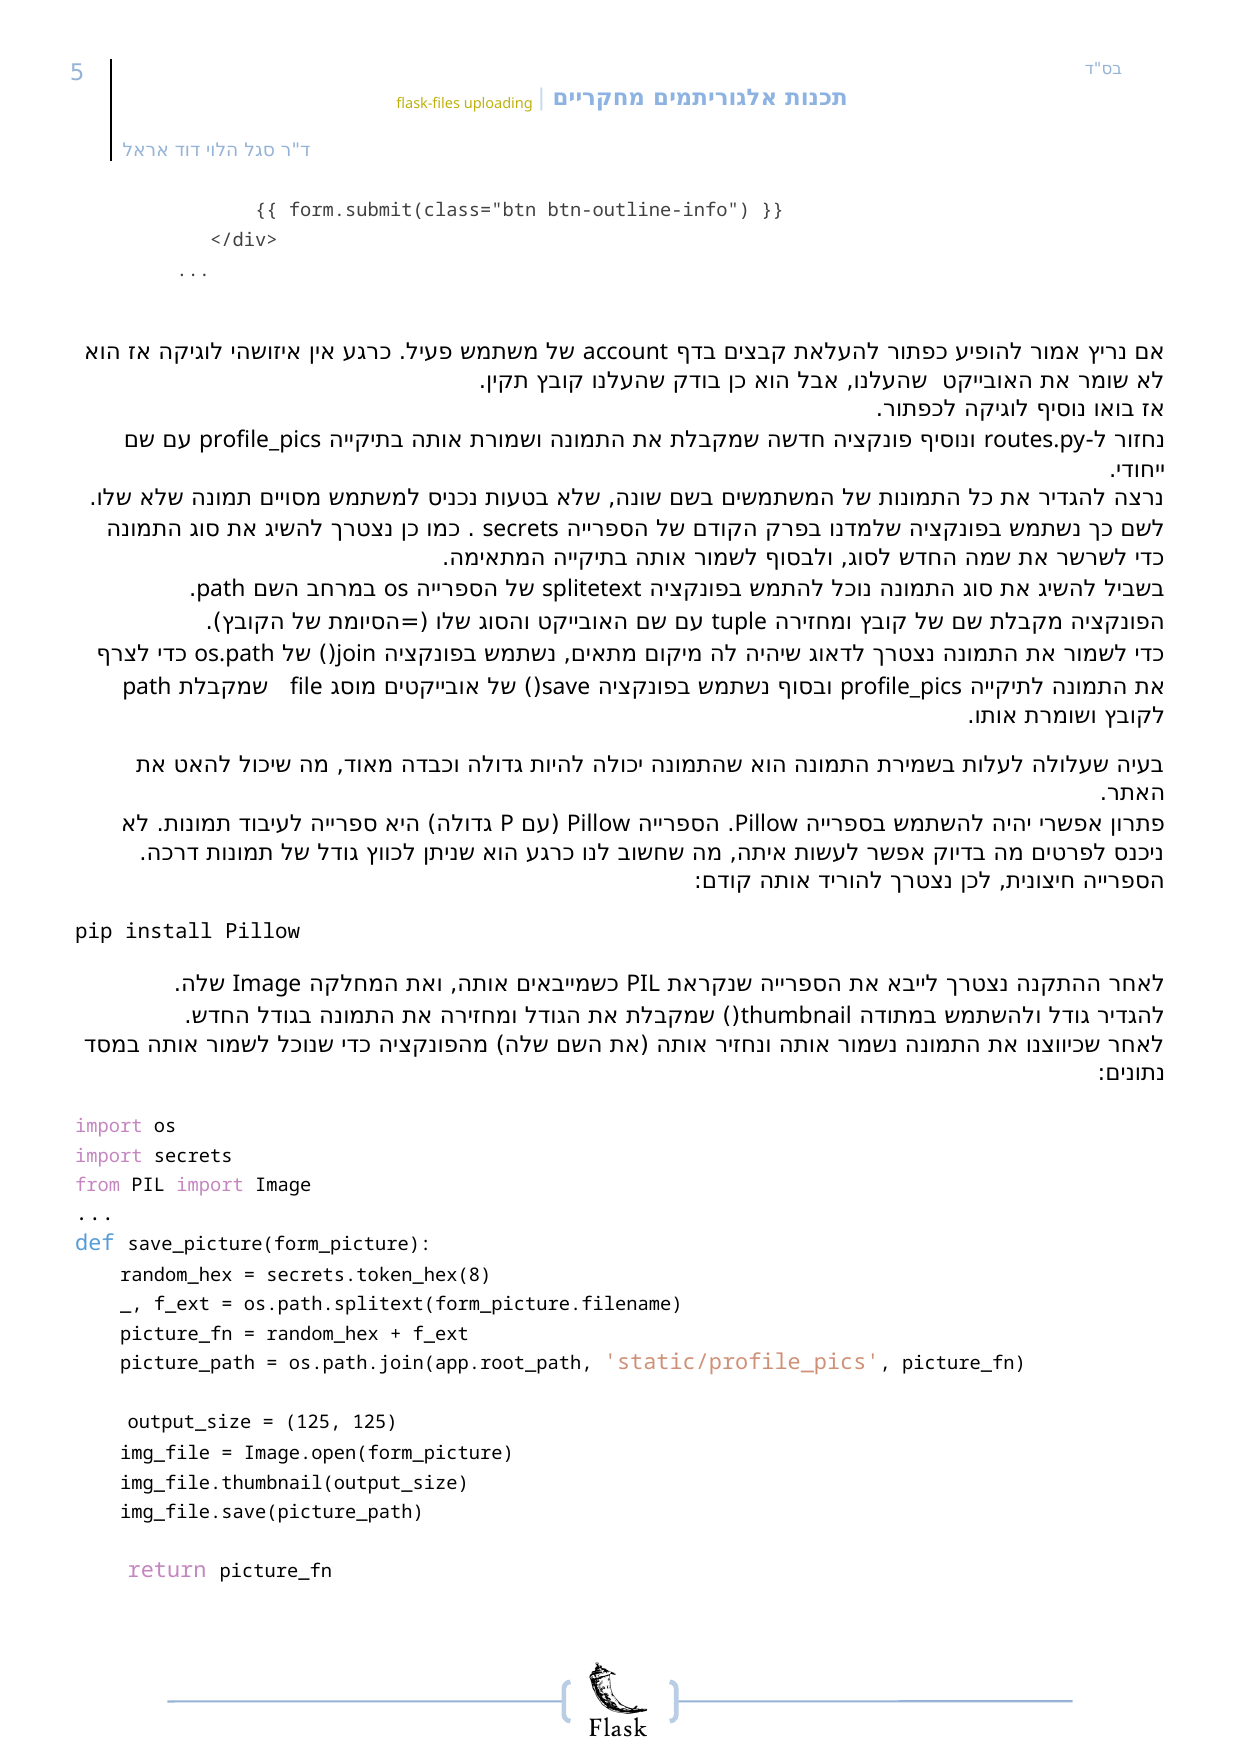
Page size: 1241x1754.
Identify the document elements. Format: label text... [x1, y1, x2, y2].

text output_size = (125, 125) [75, 1405, 1165, 1435]
text לאחר ההתקנה נצטרך לייבא את הספרייה שנקראת PIL כשמייבאים אותה, ואת המחלקה Image שלה. להגדיר גודל ולהשתמש במתודה thumbnail() שמקבלת את הגודל ומחזירה את התמונה בגודל החדש. לאחר שכיווצנו את התמונה נשמור אותה ונחזיר אותה (את השם שלה) מהפונקציה כדי שנוכל לשמור אותה במסד נתונים: [75, 966, 1165, 1086]
text {{ form.submit(class="btn btn-outline-info") }} [75, 192, 1165, 222]
text import os [75, 1108, 1165, 1138]
text _, f_ext = os.path.splitext(form_picture.filename) [75, 1286, 1165, 1316]
text random_hex = secrets.token_hex(8) [75, 1257, 1165, 1286]
text def save_picture(form_picture): [75, 1227, 1165, 1257]
picture [565, 1657, 671, 1741]
text from PIL import Image [75, 1167, 1165, 1197]
text picture_path = os.path.join(app.root_path, 'static/profile_pics', picture_fn) [75, 1346, 1165, 1376]
text img_file.save(picture_path) [75, 1494, 1165, 1524]
text </div> ... [75, 222, 1165, 281]
text import secrets [75, 1138, 1165, 1167]
text בעיה שעלולה לעלות בשמירת התמונה הוא שהתמונה יכולה להיות גדולה וכבדה מאוד, מה שיכול להאט את האתר. פתרון אפשרי יהיה להשתמש בספרייה Pillow. הספרייה Pillow (עם P גדולה) היא ספרייה לעיבוד תמונות. לא ניכנס לפרטים מה בדיוק אפשר לעשות איתה, מה שחשוב לנו כרגע הוא שניתן לכווץ גודל של תמונות דרכה. הספרייה חיצונית, לכן נצטרך להוריד אותה קודם: [75, 751, 1165, 894]
text pip install Pillow [75, 916, 1165, 944]
text return picture_fn [75, 1554, 1165, 1584]
text img_file.thumbnail(output_size) [75, 1465, 1165, 1494]
text picture_fn = random_hex + f_ext [75, 1316, 1165, 1346]
text אם נריץ אמור להופיע כפתור להעלאת קבצים בדף account של משתמש פעיל. כרגע אין איזושהי לוגיקה אז הוא לא שומר את האובייקט שהעלנו, אבל הוא כן בודק שהעלנו קובץ תקין. אז בואו נוסיף לוגיקה לכפתור. נחזור ל-routes.py ונוסיף פונקציה חדשה שמקבלת את התמונה ושמורת אותה בתיקייה profile_pics עם שם ייחודי. נרצה להגדיר את כל התמונות של המשתמשים בשם שונה, שלא בטעות נכניס למשתמש מסויים תמונה שלא שלו. לשם כך נשתמש בפונקציה שלמדנו בפרק הקודם של הספרייה secrets . כמו כן נצטרך להשיג את סוג התמונה כדי לשרשר את שמה החדש לסוג, ולבסוף לשמור אותה בתיקייה המתאימה. בשביל להשיג את סוג התמונה נוכל להתמש בפונקציה splitetext של הספרייה os במרחב השם path. הפונקציה מקבלת שם של קובץ ומחזירה tuple עם שם האובייקט והסוג שלו (=הסיומת של הקובץ). כדי לשמור את התמונה נצטרך לדאוג שיהיה לה מיקום מתאים, נשתמש בפונקציה join() של os.path כדי לצרף את התמונה לתיקייה profile_pics ובסוף נשתמש בפונקציה save() של אובייקטים מוסג file שמקבלת path לקובץ ושומרת אותו. [75, 335, 1165, 729]
text ... [75, 1197, 1165, 1227]
text img_file = Image.open(form_picture) [75, 1435, 1165, 1465]
